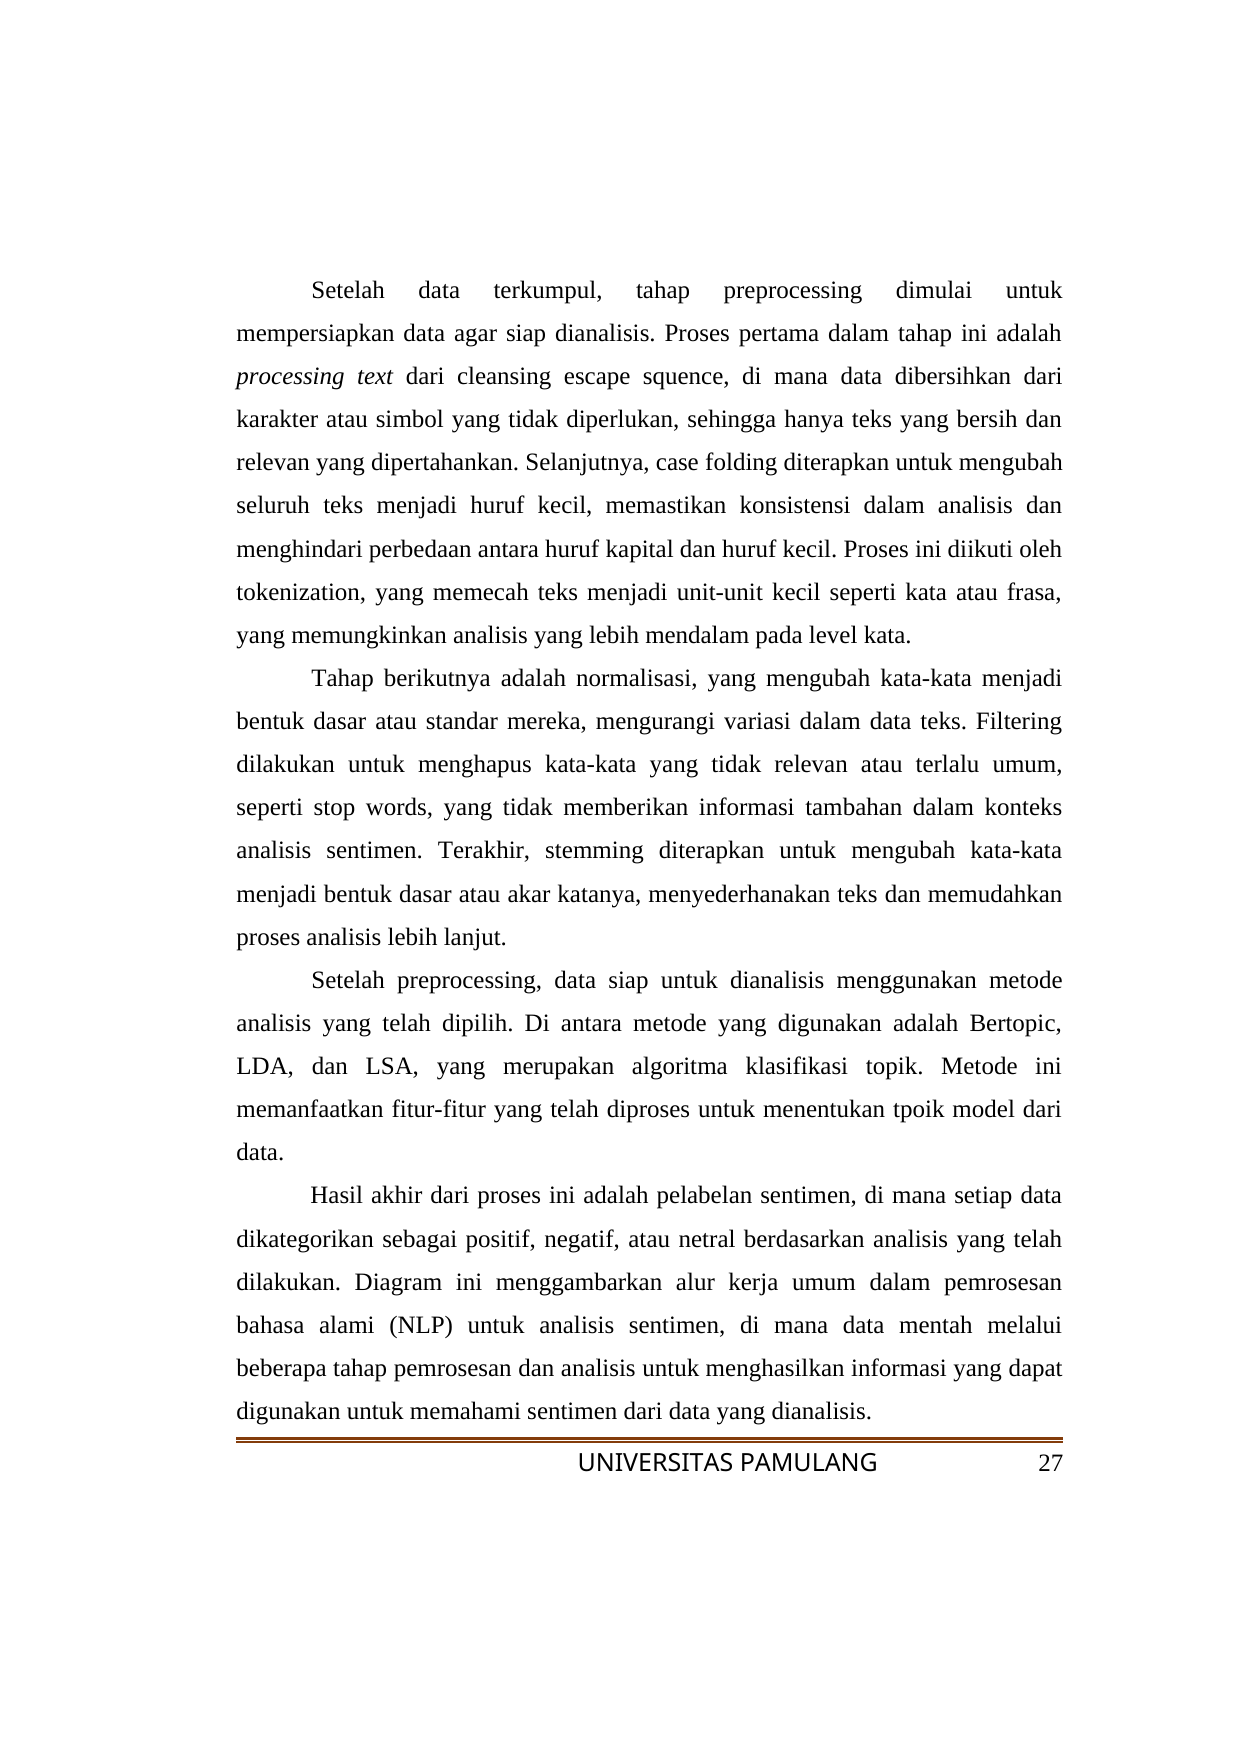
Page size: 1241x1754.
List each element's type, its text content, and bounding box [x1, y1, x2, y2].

text Setelah data terkumpul, tahap preprocessing dimulai untuk mempersiapkan data agar siap dianalisis. Proses pertama dalam tahap ini adalah processing text dari cleansing escape squence, di mana data dibersihkan dari karakter atau simbol yang tidak diperlukan, sehingga hanya teks yang bersih dan relevan yang dipertahankan. Selanjutnya, case folding diterapkan untuk mengubah seluruh teks menjadi huruf kecil, memastikan konsistensi dalam analisis dan menghindari perbedaan antara huruf kapital dan huruf kecil. Proses ini diikuti oleh tokenization, yang memecah teks menjadi unit-unit kecil seperti kata atau frasa, yang memungkinkan analisis yang lebih mendalam pada level kata. [236, 275, 1063, 649]
text Tahap berikutnya adalah normalisasi, yang mengubah kata-kata menjadi bentuk dasar atau standar mereka, mengurangi variasi dalam data teks. Filtering dilakukan untuk menghapus kata-kata yang tidak relevan atau terlalu umum, seperti stop words, yang tidak memberikan informasi tambahan dalam konteks analisis sentimen. Terakhir, stemming diterapkan untuk mengubah kata-kata menjadi bentuk dasar atau akar katanya, menyederhanakan teks dan memudahkan proses analisis lebih lanjut. [236, 663, 1063, 951]
text Setelah preprocessing, data siap untuk dianalisis menggunakan metode analisis yang telah dipilih. Di antara metode yang digunakan adalah Bertopic, LDA, dan LSA, yang merupakan algoritma klasifikasi topik. Metode ini memanfaatkan fitur-fitur yang telah diproses untuk menentukan tpoik model dari data. [236, 965, 1063, 1166]
text Hasil akhir dari proses ini adalah pelabelan sentimen, di mana setiap data dikategorikan sebagai positif, negatif, atau netral berdasarkan analisis yang telah dilakukan. Diagram ini menggambarkan alur kerja umum dalam pemrosesan bahasa alami (NLP) untuk analisis sentimen, di mana data mentah melalui beberapa tahap pemrosesan dan analisis untuk menghasilkan informasi yang dapat digunakan untuk memahami sentimen dari data yang dianalisis. [236, 1181, 1063, 1425]
